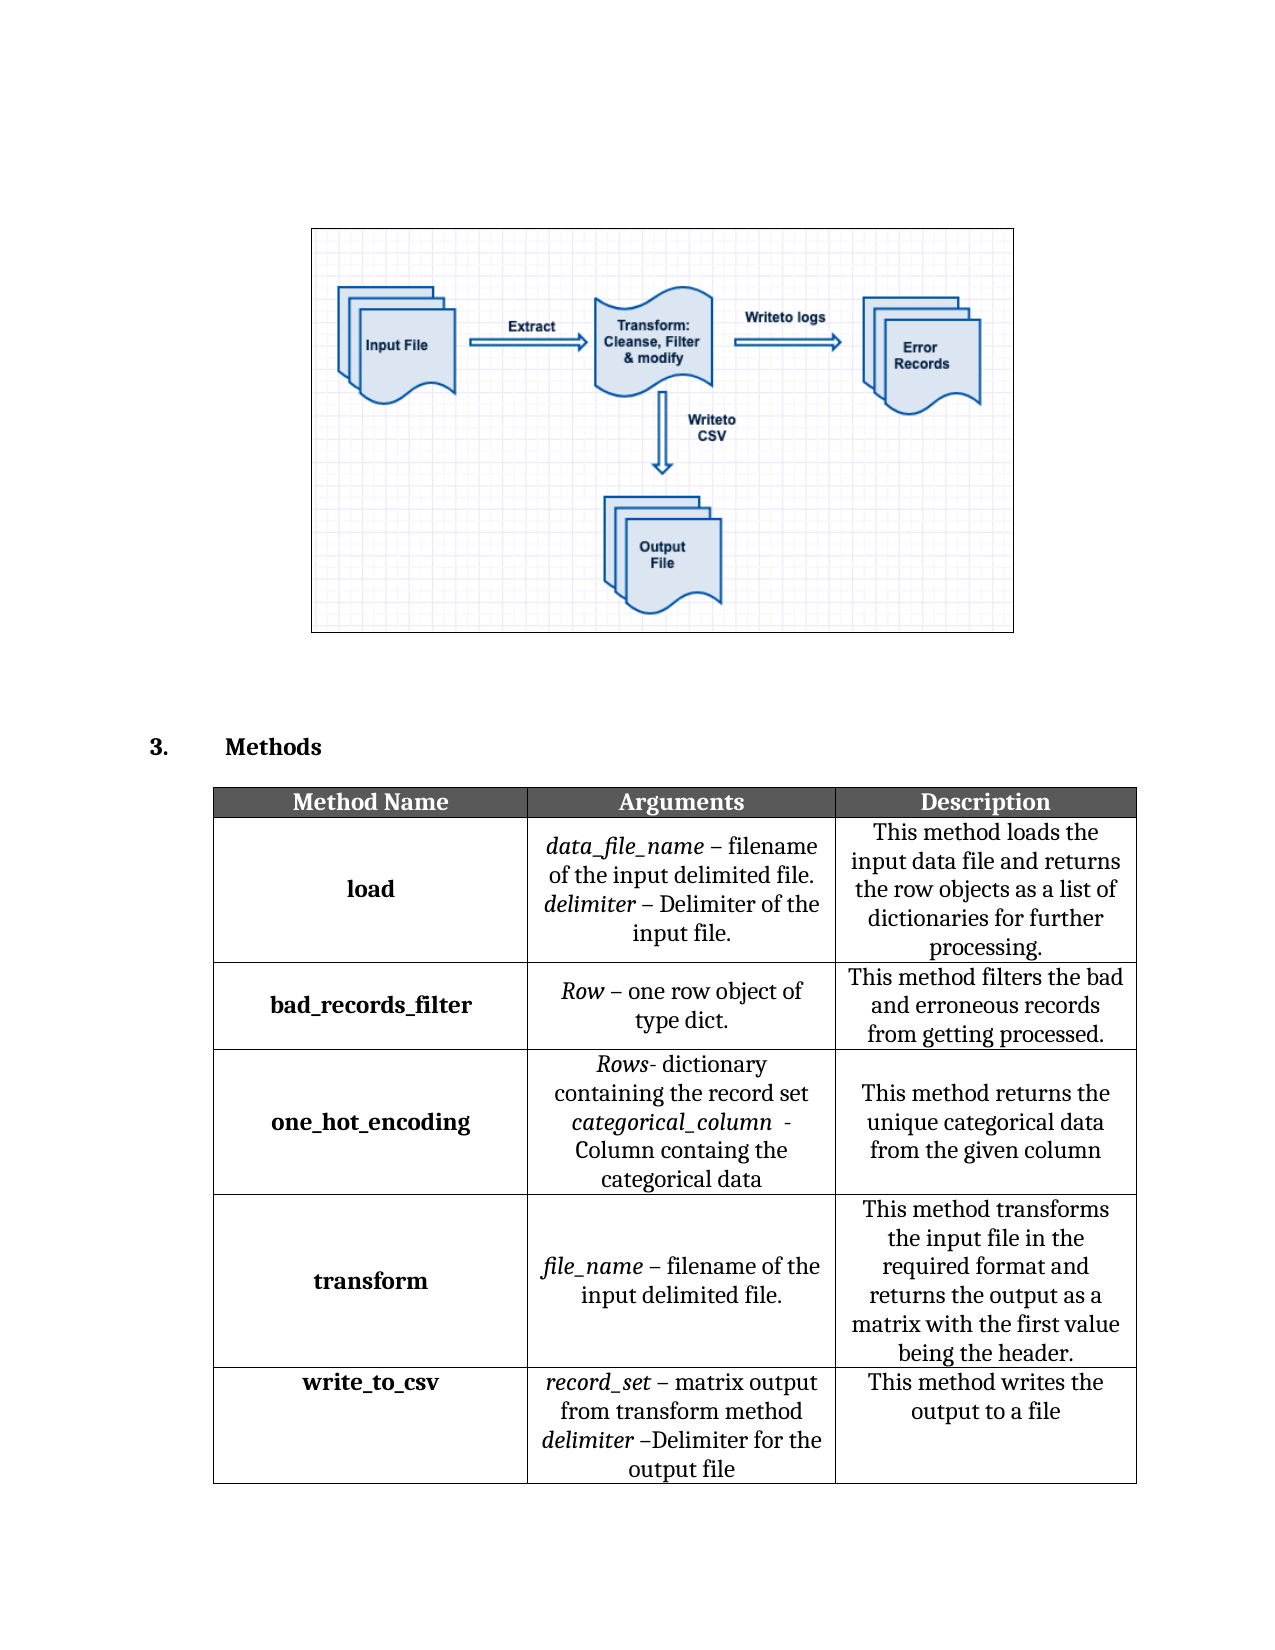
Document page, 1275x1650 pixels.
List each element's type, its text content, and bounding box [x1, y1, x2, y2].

table_cell This method filters the bad and erroneous records from getting processed. [836, 963, 1136, 1049]
table_cell bad_records_filter [214, 963, 527, 1049]
table_cell transform [214, 1195, 527, 1367]
table_cell This method loads the input data file and returns the row objects as a list of dictionaries for further processing. [836, 818, 1136, 962]
table_cell one_hot_encoding [214, 1050, 527, 1194]
table_cell Row – one row object of type dict. [528, 963, 835, 1049]
table_cell load [214, 818, 527, 962]
table_header Description [836, 788, 1136, 817]
table_cell record_set – matrix output from transform method delimiter –Delimiter for the output file output_filename –File name of the output. [528, 1368, 835, 1483]
table_cell file_name – filename of the input delimited file. [528, 1195, 835, 1367]
table_cell This method returns the unique categorical data from the given column [836, 1050, 1136, 1194]
table_cell This method transforms the input file in the required format and returns the output as a matrix with the first value being the header. [836, 1195, 1136, 1367]
table_cell This method writes the output to a file [836, 1368, 1136, 1483]
table_cell write_to_csv [214, 1368, 527, 1483]
table_header Method Name [214, 788, 527, 817]
picture [313, 229, 1012, 631]
list Methods [150, 733, 1125, 762]
table_cell Rows- dictionary containing the record set categorical_column - Column containg the categorical data [528, 1050, 835, 1194]
table_header Arguments [528, 788, 835, 817]
table_cell data_file_name – filename of the input delimited file. delimiter – Delimiter of the input file. [528, 818, 835, 962]
